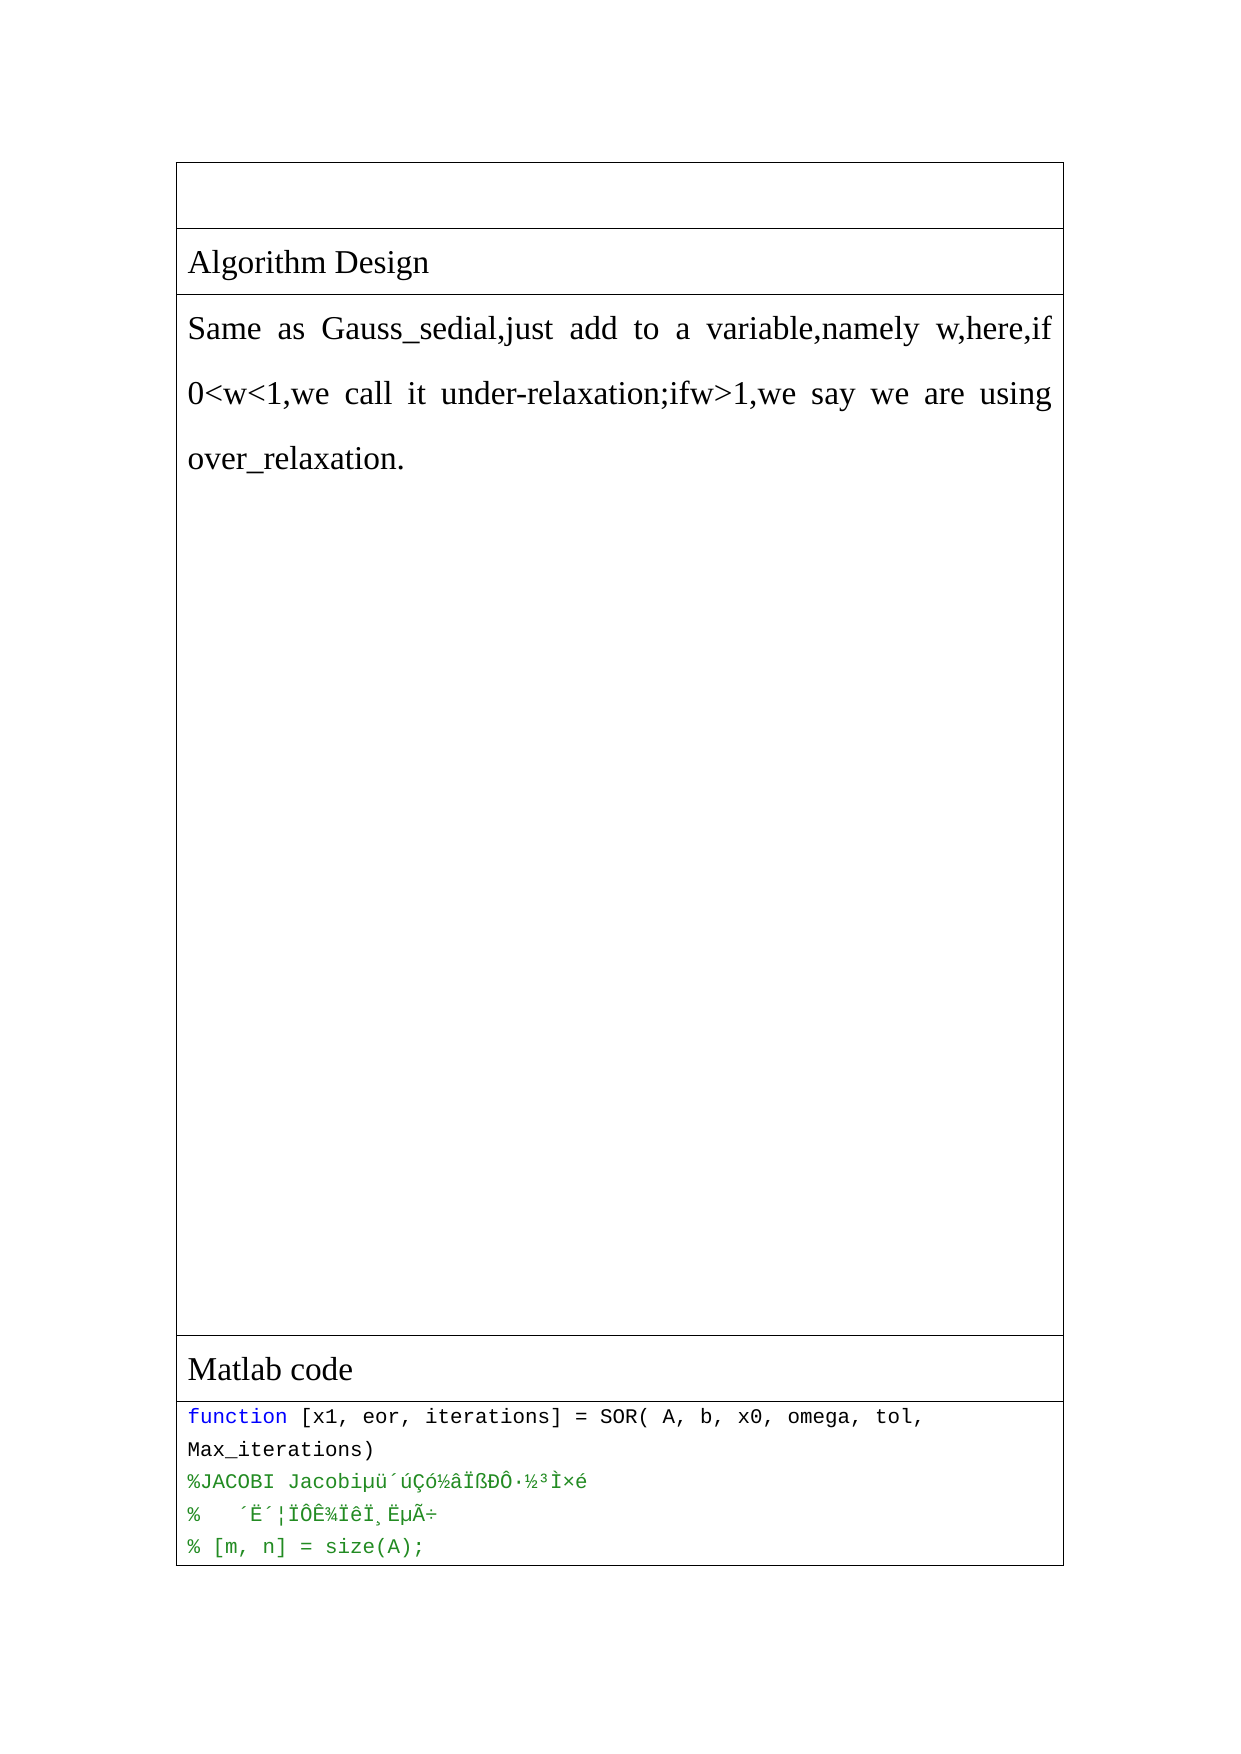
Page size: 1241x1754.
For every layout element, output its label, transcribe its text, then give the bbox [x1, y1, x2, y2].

table_cell Same as Gauss_sedial,just add to a variable,namely w,here,if 0<w<1,we call it under-relaxation;ifw>1,we say we are using over_relaxation. [177, 295, 1063, 1335]
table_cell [177, 163, 1063, 228]
table_cell Algorithm Design [177, 229, 1063, 294]
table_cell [177, 1402, 1063, 1565]
table_cell Matlab code [177, 1336, 1063, 1401]
